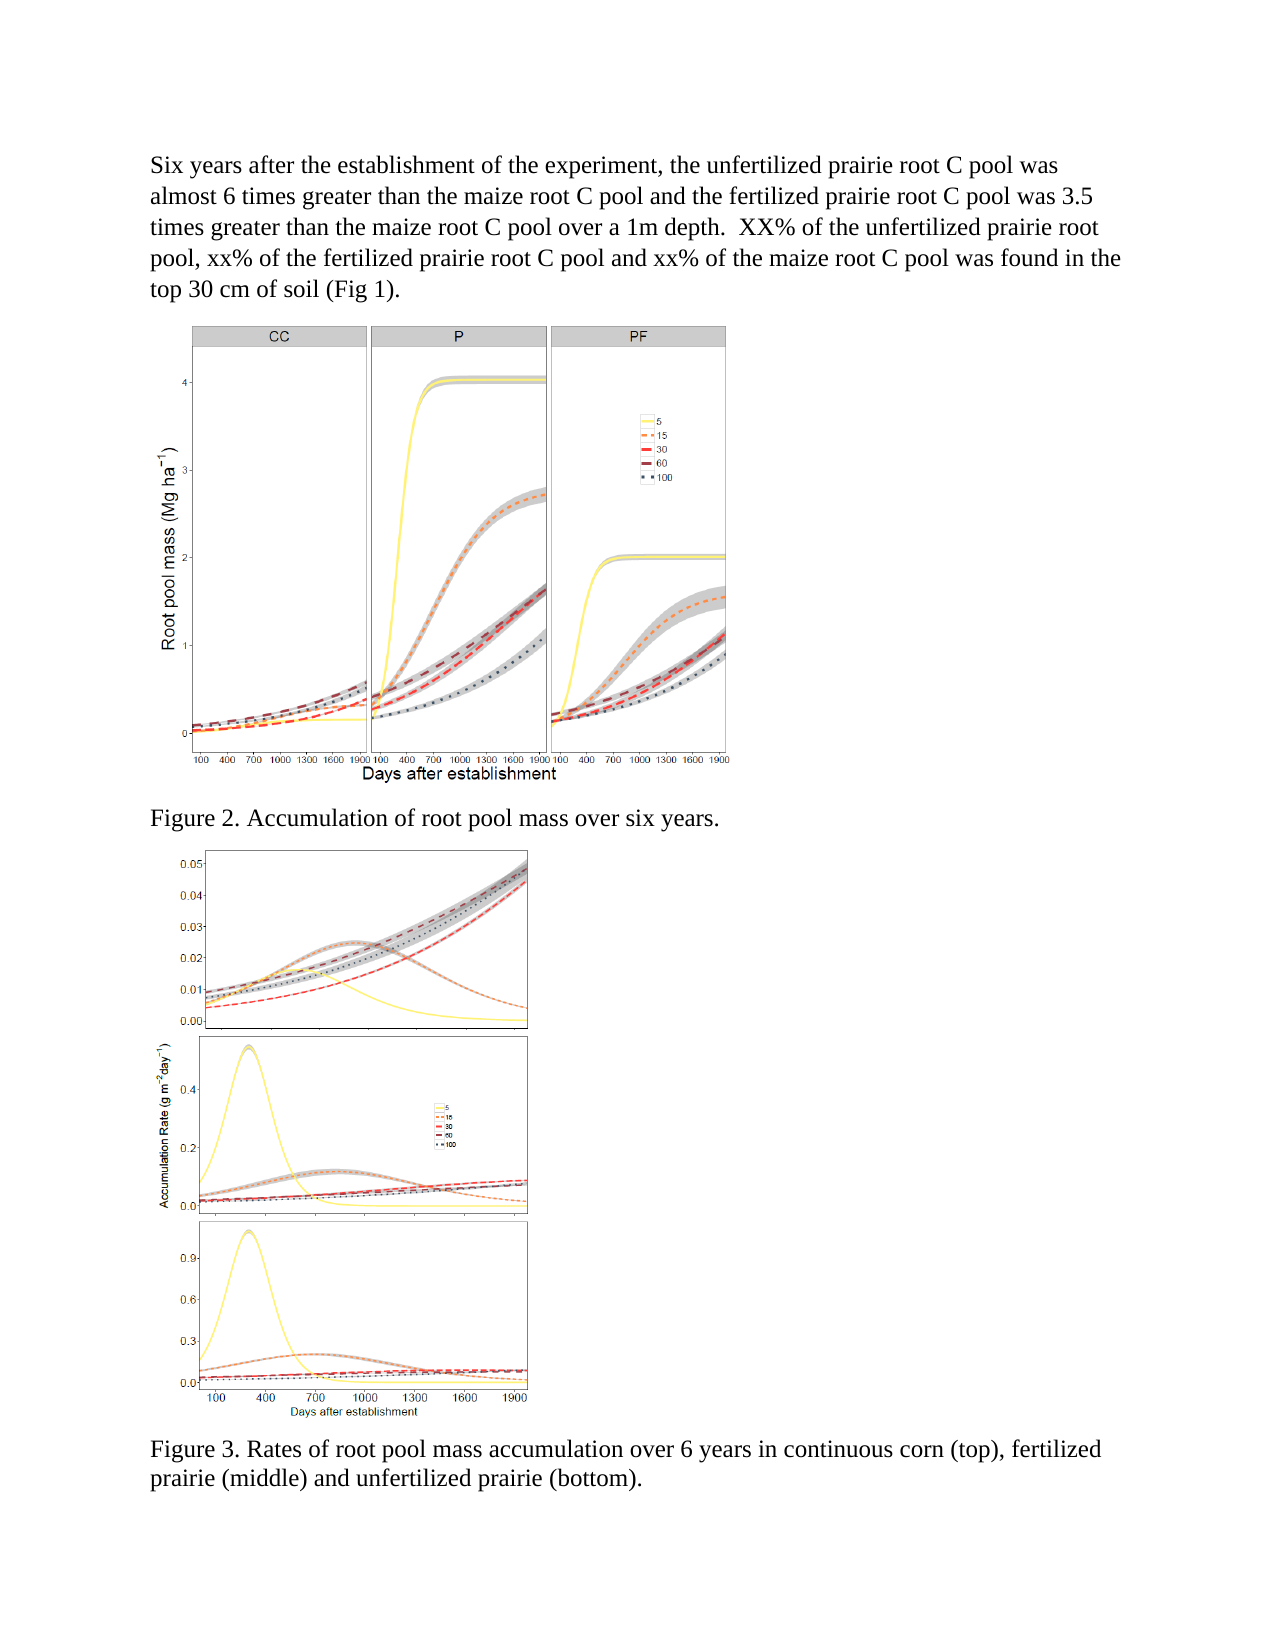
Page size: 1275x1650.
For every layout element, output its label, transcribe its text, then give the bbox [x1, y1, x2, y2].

text Figure 3. Rates of root pool mass accumulation over 6 years in continuous corn (top), fertilized prairie (middle) and unfertilized prairie (bottom). [150, 1434, 1125, 1491]
text Six years after the establishment of the experiment, the unfertilized prairie root C pool was almost 6 times greater than the maize root C pool and the fertilized prairie root C pool was 3.5 times greater than the maize root C pool over a 1m depth. XX% of the unfertilized prairie root pool, xx% of the fertilized prairie root C pool and xx% of the maize root C pool was found in the top 30 cm of soil (Fig 1). [150, 150, 1125, 303]
text Figure 2. Accumulation of root pool mass over six years. [150, 803, 1125, 831]
picture [150, 321, 730, 786]
picture [150, 848, 530, 1418]
